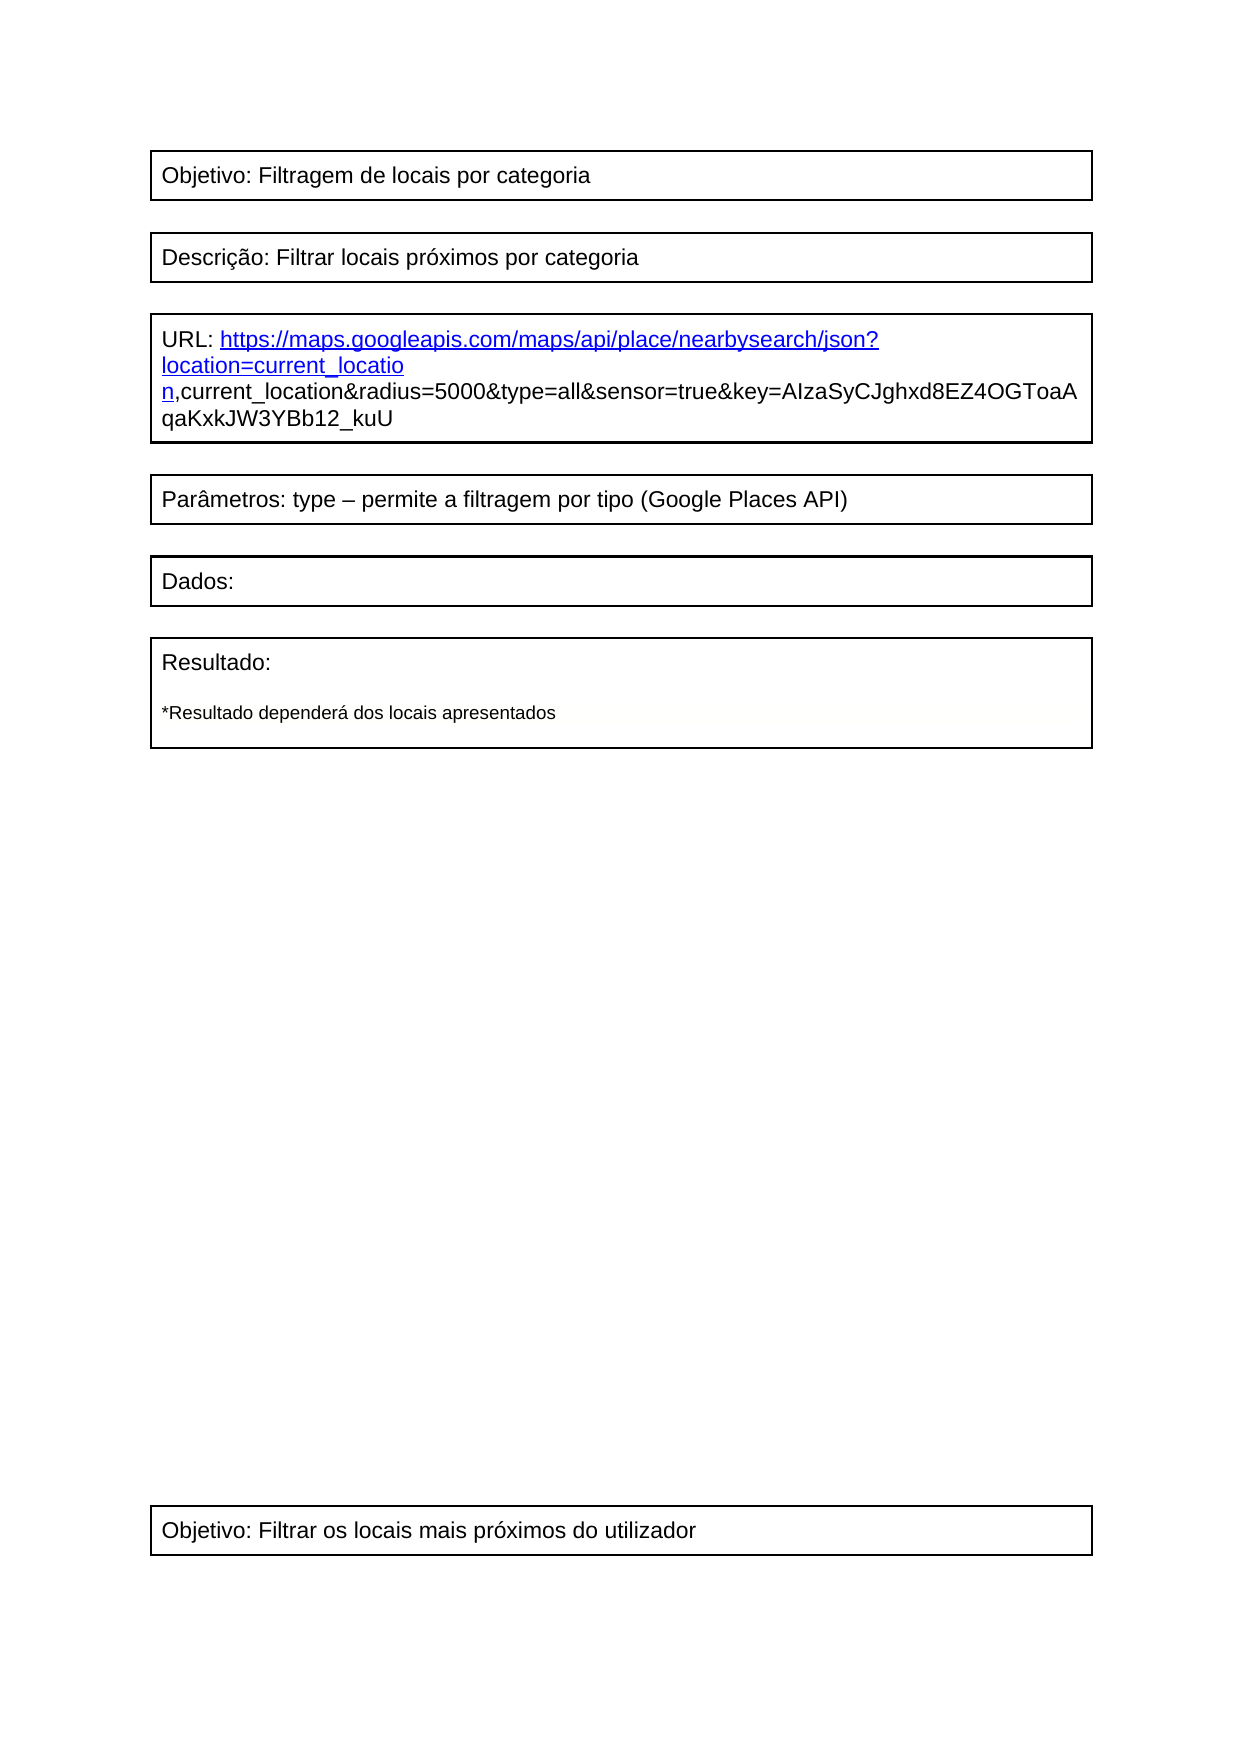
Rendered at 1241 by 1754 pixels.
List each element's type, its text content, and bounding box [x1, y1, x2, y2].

table_header Parâmetros: type – permite a filtragem por tipo (Google Places API) [152, 476, 1091, 523]
table_header Descrição: Filtrar locais próximos por categoria [152, 234, 1091, 281]
table_header Resultado: *Resultado dependerá dos locais apresentados [152, 639, 1091, 747]
table_header Objetivo: Filtragem de locais por categoria [152, 152, 1091, 199]
table_header Dados: [152, 558, 1091, 604]
table_header Objetivo: Filtrar os locais mais próximos do utilizador [152, 1507, 1091, 1554]
table_header URL: https://maps.googleapis.com/maps/api/place/nearbysearch/json?location=current_location,current_location&radius=5000&type=all&sensor=true&key=AIzaSyCJghxd8EZ4OGToaAqaKxkJW3YBb12_kuU [152, 315, 1091, 441]
